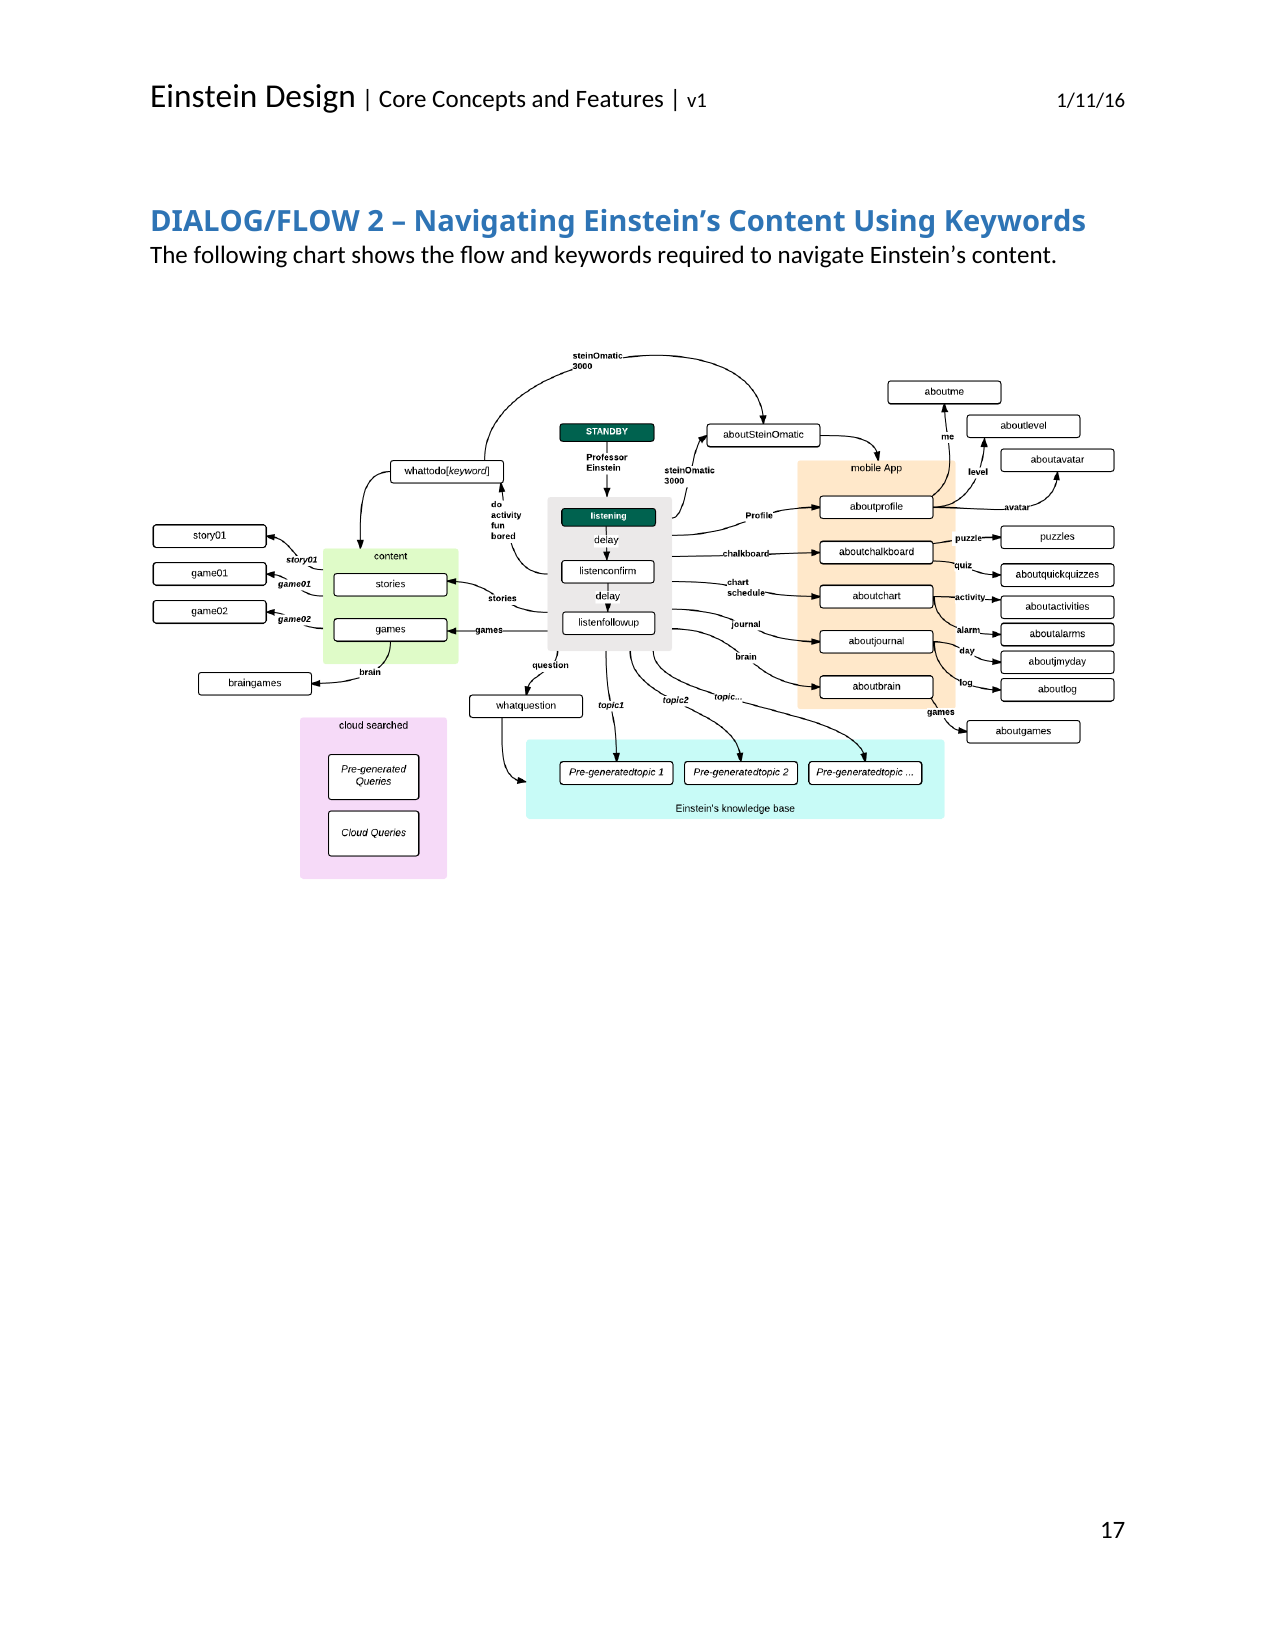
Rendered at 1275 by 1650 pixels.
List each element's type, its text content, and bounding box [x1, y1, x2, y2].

subtitle DIALOG/FLOW 2 – Navigating Einstein’s Content Using Keywords [150, 200, 1125, 240]
text The following chart shows the flow and keywords required to navigate Einstein’s content. [150, 240, 1125, 270]
picture [145, 300, 1121, 883]
